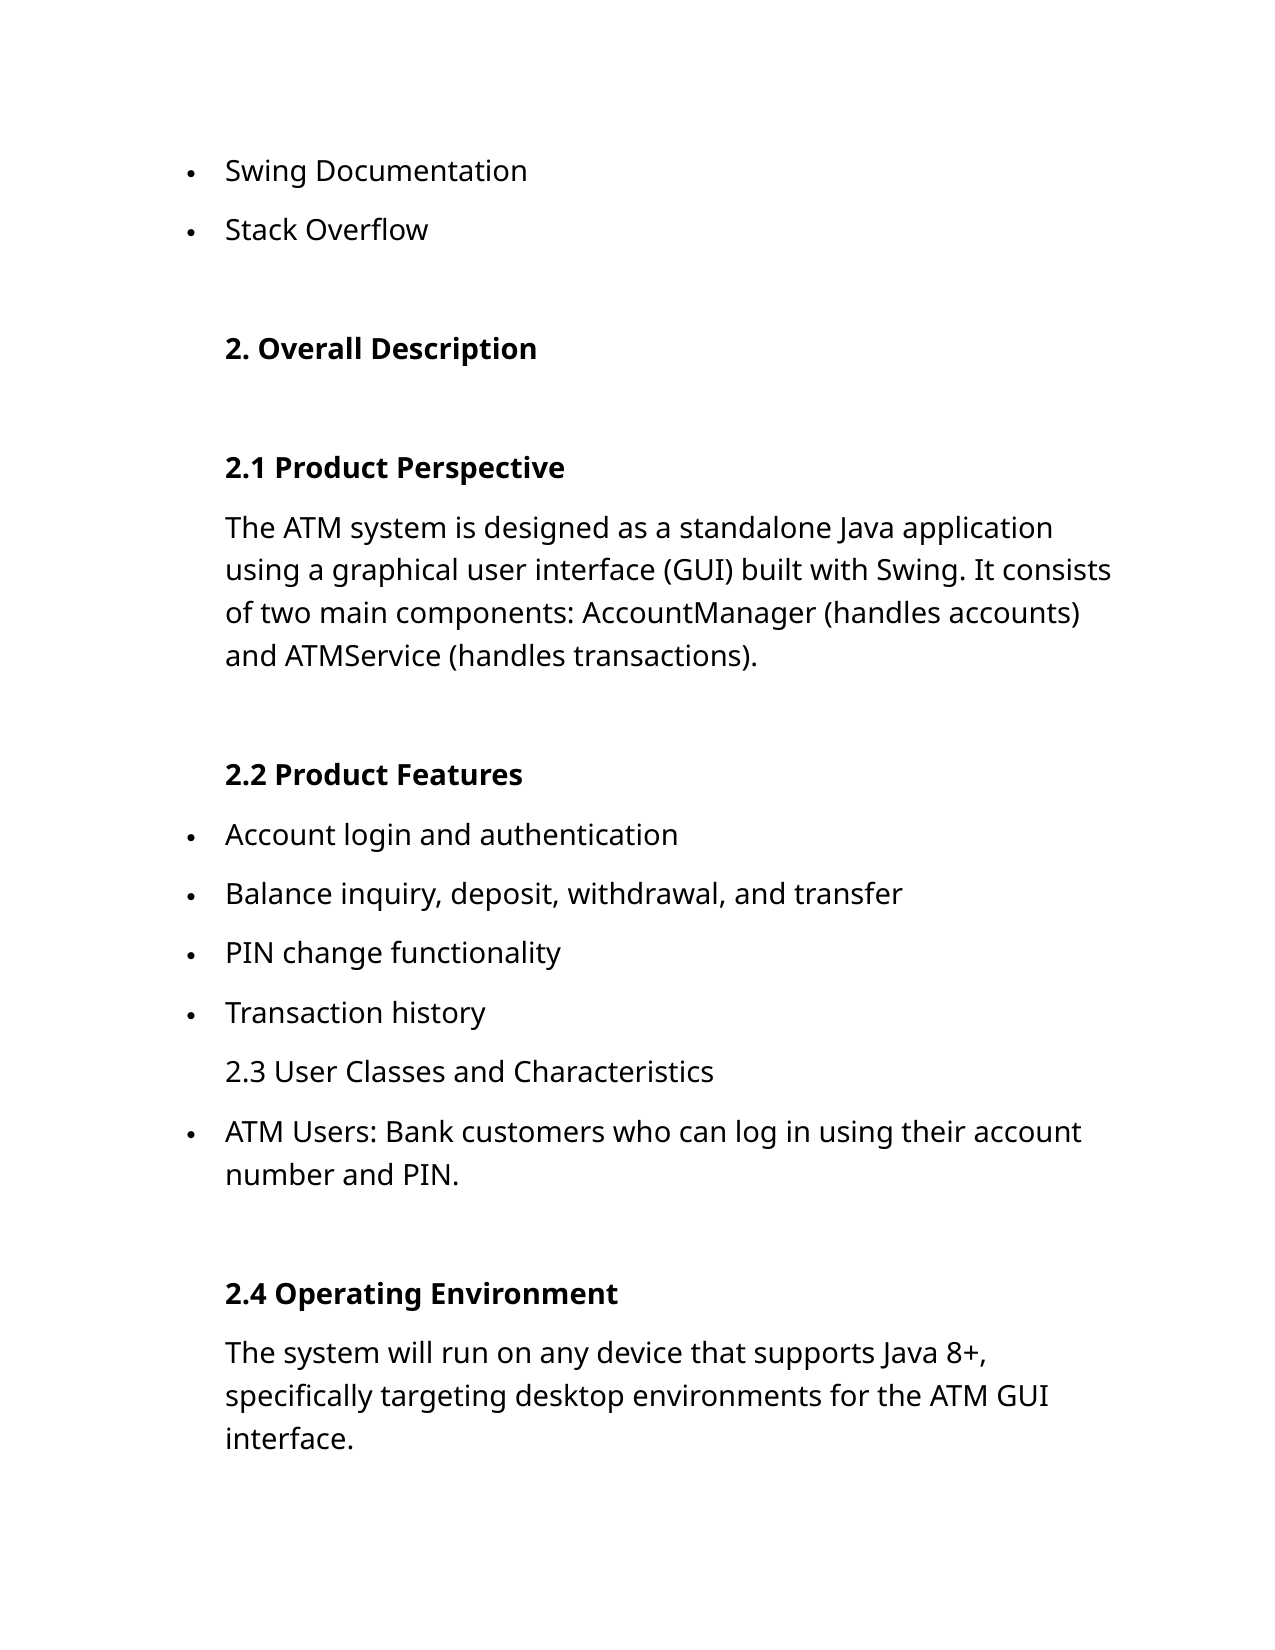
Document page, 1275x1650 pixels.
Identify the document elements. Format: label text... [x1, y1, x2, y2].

list Balance inquiry, deposit, withdrawal, and transfer [187, 873, 1125, 913]
text 2. Overall Description [225, 328, 1125, 368]
list Transaction history [187, 992, 1125, 1032]
text 2.4 Operating Environment [225, 1273, 1125, 1313]
text 2.1 Product Perspective [225, 447, 1125, 487]
list PIN change functionality [187, 933, 1125, 972]
list ATM Users: Bank customers who can log in using their account number and PIN. [187, 1111, 1125, 1194]
text The ATM system is designed as a standalone Java application using a graphical user interface (GUI) built with Swing. It consists of two main components: AccountManager (handles accounts) and ATMService (handles transactions). [225, 507, 1125, 675]
text 2.3 User Classes and Characteristics [225, 1052, 1125, 1091]
text 2.2 Product Features [225, 754, 1125, 794]
list Swing Documentation [187, 150, 1125, 190]
text The system will run on any device that supports Java 8+, specifically targeting desktop environments for the ATM GUI interface. [225, 1332, 1125, 1458]
list Account login and authentication [187, 814, 1125, 853]
list Stack Overflow [187, 209, 1125, 249]
